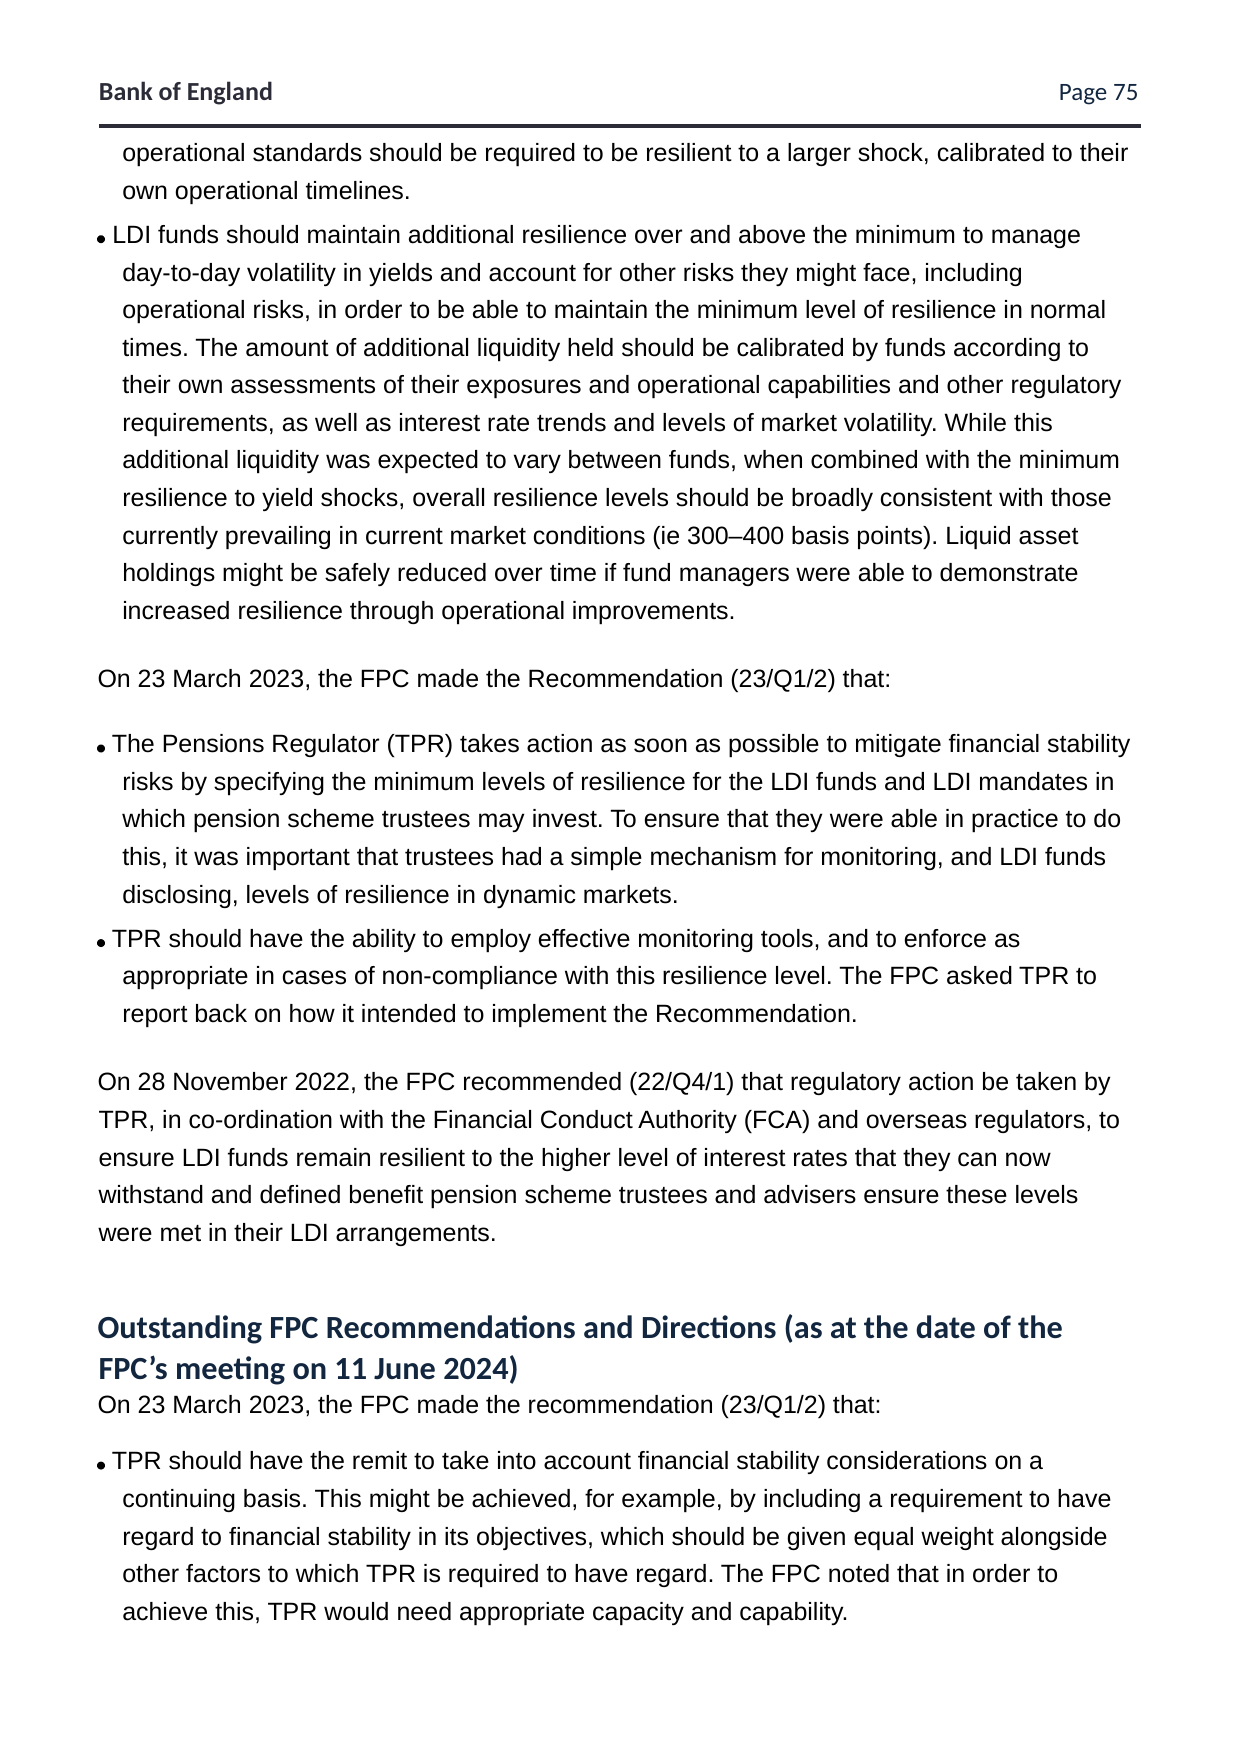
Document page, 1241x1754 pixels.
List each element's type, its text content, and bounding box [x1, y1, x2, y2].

text On 23 March 2023, the FPC made the Recommendation (23/Q1/2) that: [97, 664, 1137, 693]
text On 23 March 2023, the FPC made the recommendation (23/Q1/2) that: [97, 1391, 1137, 1419]
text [99, 109, 1139, 204]
text The Pensions Regulator (TPR) takes action as soon as possible to mitigate financial stability risks by specifying the minimum levels of resilience for the LDI funds and LDI mandates in which pension scheme trustees may invest. To ensure that they were able in practice to do this, it was important that trustees had a simple mechanism for monitoring, and LDI funds disclosing, levels of resilience in dynamic markets. [97, 729, 1137, 908]
text On 28 November 2022, the FPC recommended (22/Q4/1) that regulatory action be taken by TPR, in co-ordination with the Financial Conduct Authority (FCA) and overseas regulators, to ensure LDI funds remain resilient to the higher level of interest rates that they can now withstand and defined benefit pension scheme trustees and advisers ensure these levels were met in their LDI arrangements. [97, 1067, 1137, 1247]
subtitle Outstanding FPC Recommendations and Directions (as at the date of the FPC’s meeting on 11 June 2024) [97, 1307, 1139, 1387]
text LDI funds should maintain additional resilience over and above the minimum to manage day-to-day volatility in yields and account for other risks they might face, including operational risks, in order to be able to maintain the minimum level of resilience in normal times. The amount of additional liquidity held should be calibrated by funds according to their own assessments of their exposures and operational capabilities and other regulatory requirements, as well as interest rate trends and levels of market volatility. While this additional liquidity was expected to vary between funds, when combined with the minimum resilience to yield shocks, overall resilience levels should be broadly consistent with those currently prevailing in current market conditions (ie 300–400 basis points). Liquid asset holdings might be safely reduced over time if fund managers were able to demonstrate increased resilience through operational improvements. [97, 220, 1137, 625]
text TPR should have the remit to take into account financial stability considerations on a continuing basis. This might be achieved, for example, by including a requirement to have regard to financial stability in its objectives, which should be given equal weight alongside other factors to which TPR is required to have regard. The FPC noted that in order to achieve this, TPR would need appropriate capacity and capability. [97, 1446, 1137, 1625]
text TPR should have the ability to employ effective monitoring tools, and to enforce as appropriate in cases of non-compliance with this resilience level. The FPC asked TPR to report back on how it intended to implement the Recommendation. [97, 924, 1137, 1028]
